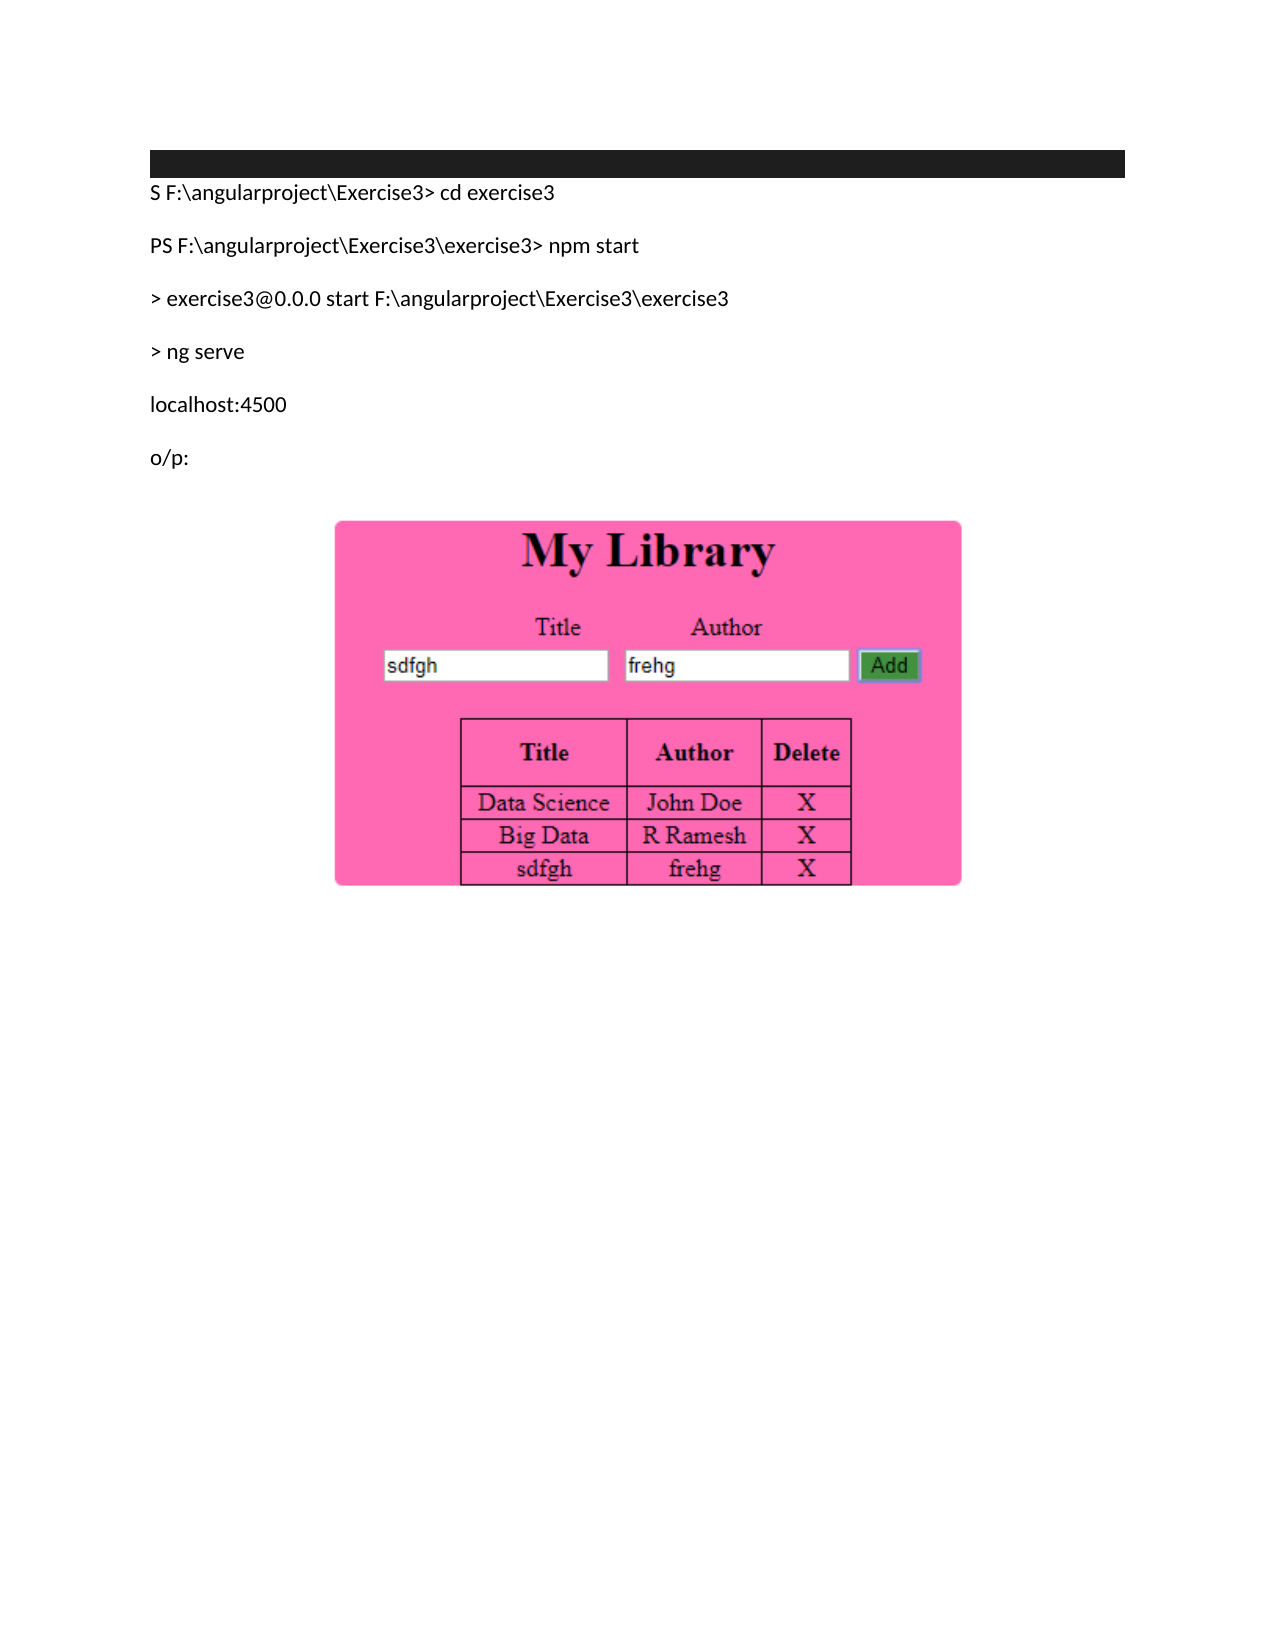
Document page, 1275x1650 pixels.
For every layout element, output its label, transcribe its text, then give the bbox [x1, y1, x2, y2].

picture [274, 496, 1001, 922]
text > ng serve [150, 337, 1125, 365]
text > exercise3@0.0.0 start F:\angularproject\Exercise3\exercise3 [150, 284, 1125, 312]
text localhost:4500 [150, 390, 1125, 418]
text S F:\angularproject\Exercise3> cd exercise3 [150, 178, 1125, 206]
text o/p: [150, 443, 1125, 471]
text PS F:\angularproject\Exercise3\exercise3> npm start [150, 231, 1125, 259]
